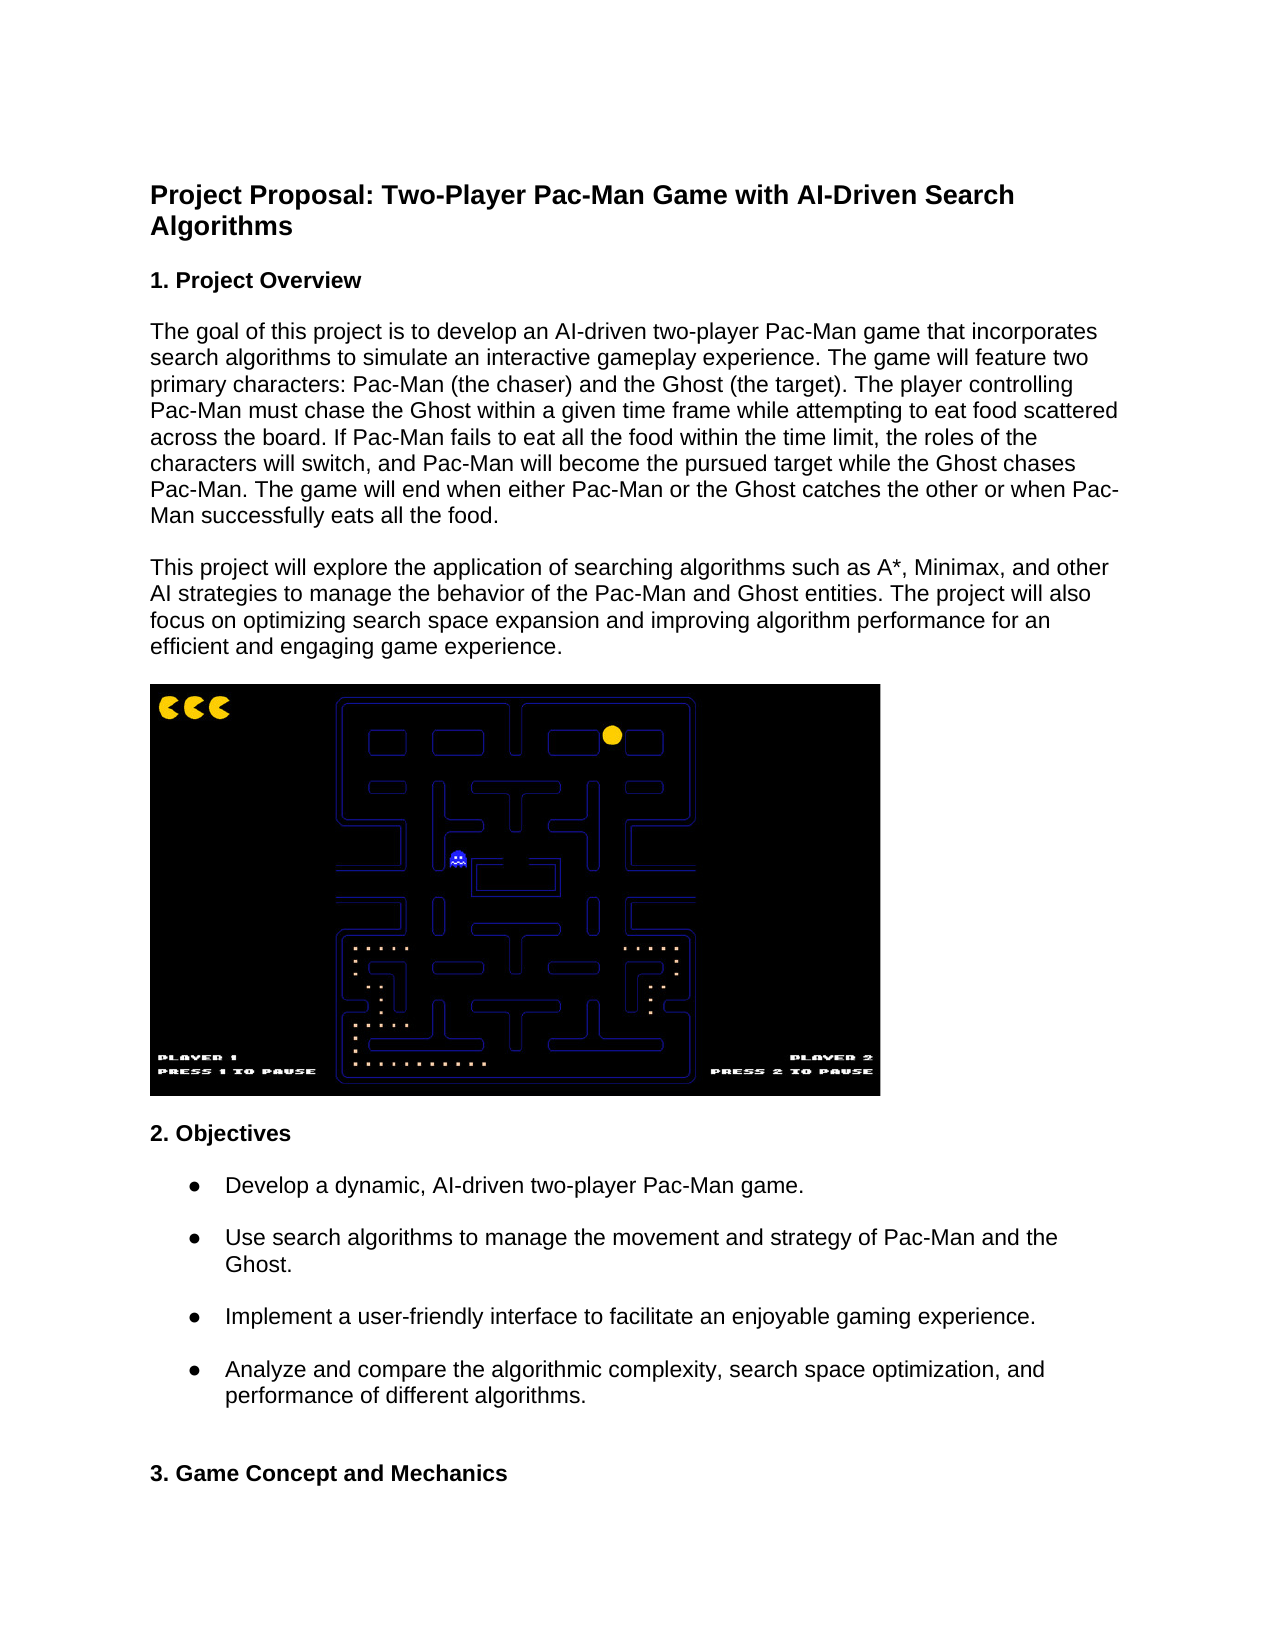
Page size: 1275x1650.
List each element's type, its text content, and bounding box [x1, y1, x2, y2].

list Develop a dynamic, AI-driven two-player Pac-Man game. [187, 1172, 1125, 1224]
list Analyze and compare the algorithmic complexity, search space optimization, and performance of different algorithms. [187, 1356, 1125, 1435]
text The goal of this project is to develop an AI-driven two-player Pac-Man game that incorporates search algorithms to simulate an interactive gameplay experience. The game will feature two primary characters: Pac-Man (the chaser) and the Ghost (the target). The player controlling Pac-Man must chase the Ghost within a given time frame while attempting to eat food scattered across the board. If Pac-Man fails to eat all the food within the time limit, the roles of the characters will switch, and Pac-Man will become the pursued target while the Ghost chases Pac-Man. The game will end when either Pac-Man or the Ghost catches the other or when Pac-Man successfully eats all the food. [150, 318, 1125, 529]
subtitle Project Proposal: Two-Player Pac-Man Game with AI-Driven Search Algorithms [150, 179, 1125, 242]
subtitle 2. Objectives [150, 1120, 1125, 1147]
picture [150, 684, 881, 1096]
subtitle 1. Project Overview [150, 267, 1125, 293]
list Implement a user-friendly interface to facilitate an enjoyable gaming experience. [187, 1303, 1125, 1356]
list Use search algorithms to manage the movement and strategy of Pac-Man and the Ghost. [187, 1224, 1125, 1303]
text This project will explore the application of searching algorithms such as A*, Minimax, and other AI strategies to manage the behavior of the Pac-Man and Ghost entities. The project will also focus on optimizing search space expansion and improving algorithm performance for an efficient and engaging game experience. [150, 554, 1125, 659]
subtitle 3. Game Concept and Mechanics [150, 1460, 1125, 1486]
